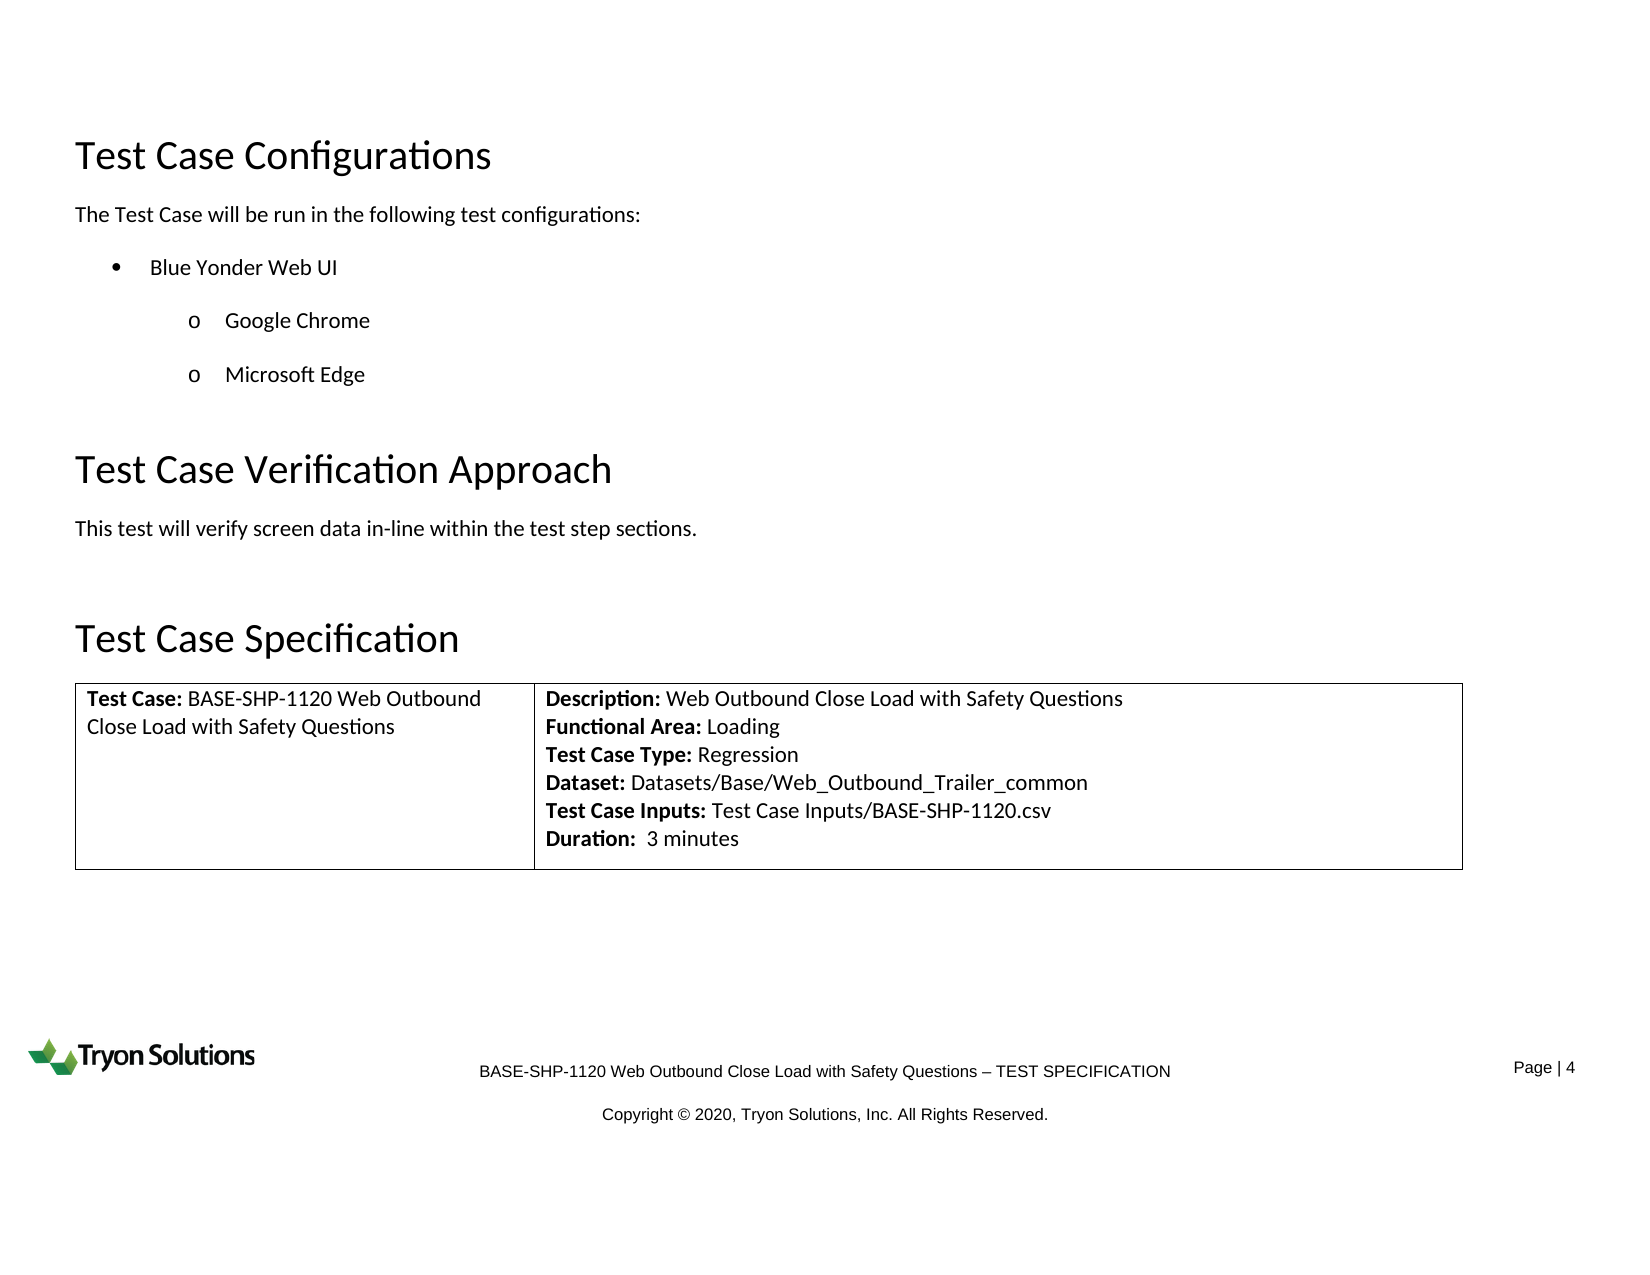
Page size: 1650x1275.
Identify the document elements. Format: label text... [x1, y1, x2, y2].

text This test will verify screen data in-line within the test step sections. [75, 514, 1575, 542]
text Test Case Verification Approach [75, 443, 1575, 494]
picture [28, 1038, 255, 1075]
list Blue Yonder Web UI [112, 253, 1575, 281]
list Google Chrome [187, 306, 1575, 335]
text Test Case Configurations [75, 129, 1575, 180]
text Test Case Specification [75, 612, 1575, 663]
list Microsoft Edge [187, 360, 1575, 419]
table_header Description: Web Outbound Close Load with Safety Questions Functional Area: Loading Test Case Type: Regression Dataset: Datasets/Base/Web_Outbound_Trailer_common Test Case Inputs: Test Case Inputs/BASE-SHP-1120.csv Duration: 3 minutes [535, 684, 1462, 869]
table_header Test Case: BASE-SHP-1120 Web Outbound Close Load with Safety Questions [76, 684, 534, 869]
text The Test Case will be run in the following test configurations: [75, 200, 1575, 228]
